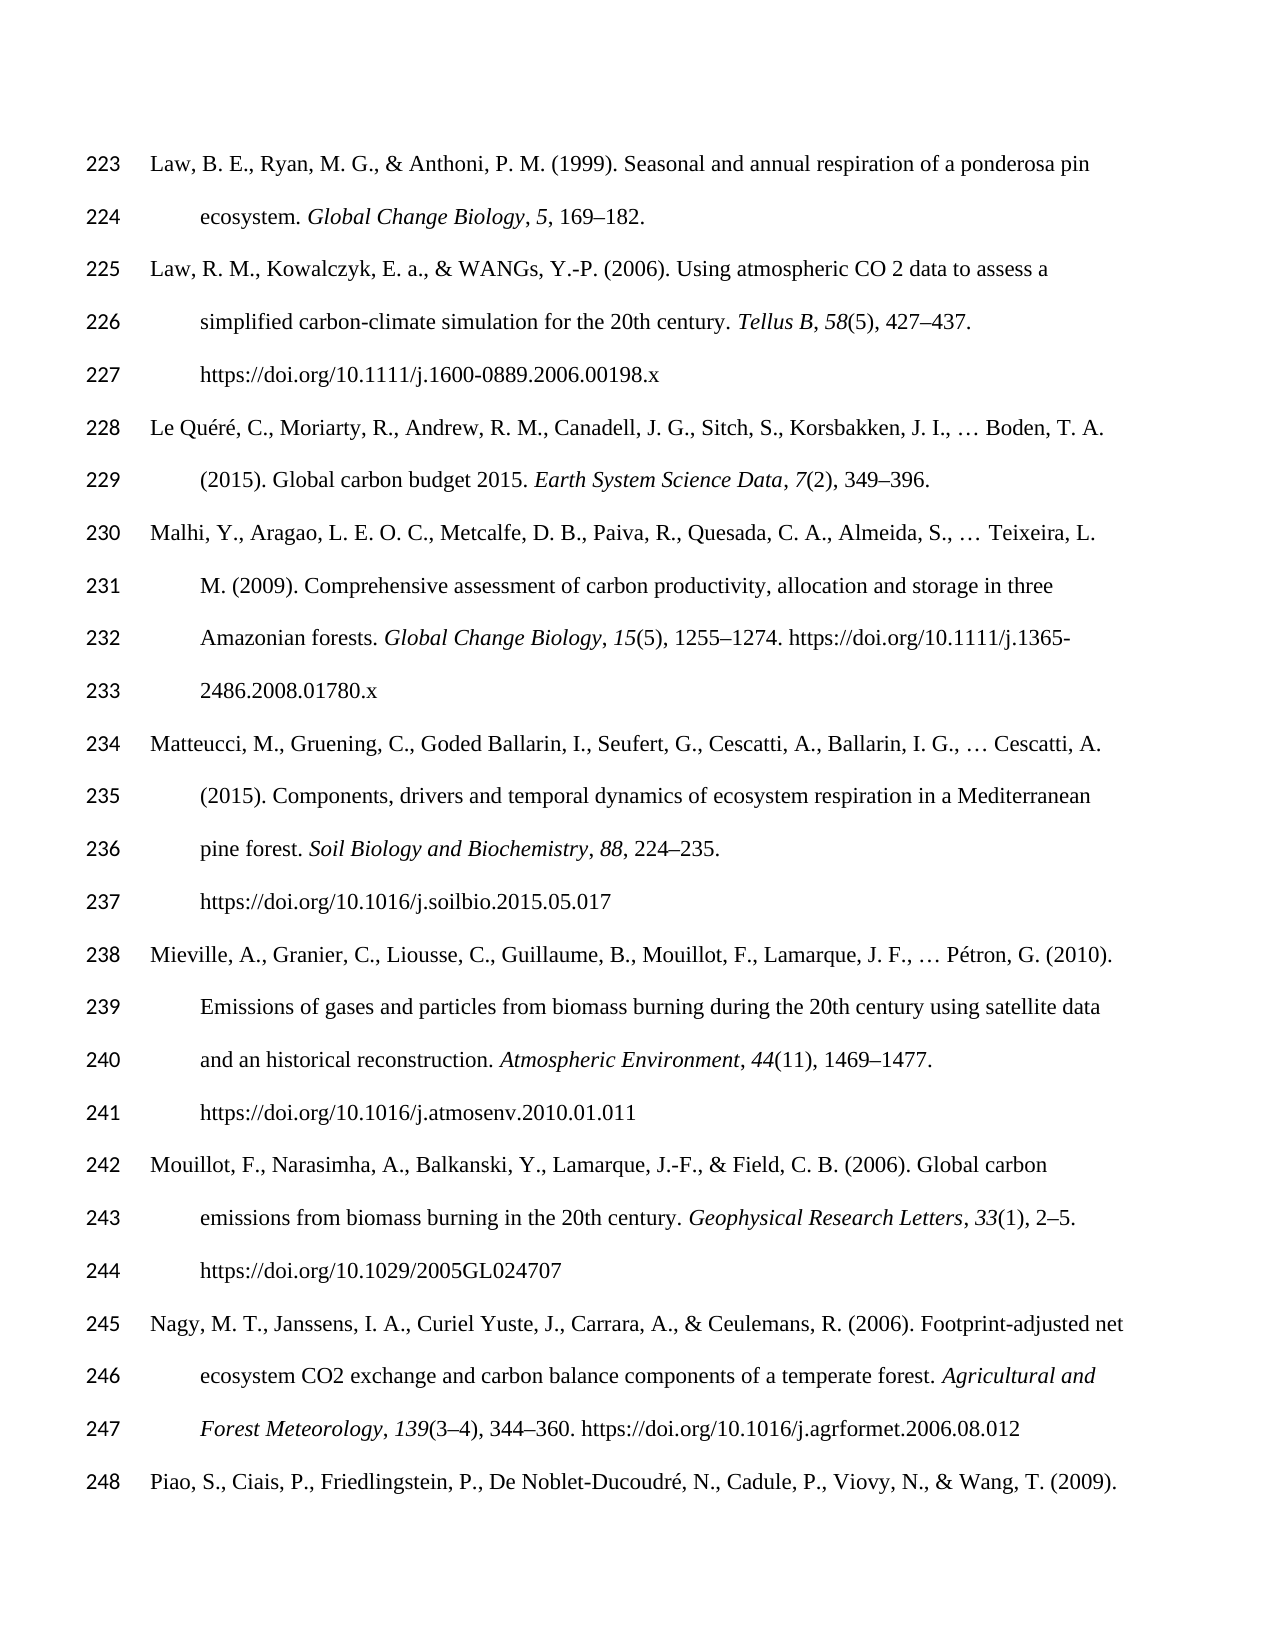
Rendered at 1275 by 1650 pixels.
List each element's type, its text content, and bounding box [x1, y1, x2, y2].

text Le Quéré, C., Moriarty, R., Andrew, R. M., Canadell, J. G., Sitch, S., Korsbakken, J. I., … Boden, T. A. (2015). Global carbon budget 2015. Earth System Science Data, 7(2), 349–396. [150, 413, 1125, 493]
text Mouillot, F., Narasimha, A., Balkanski, Y., Lamarque, J.-F., & Field, C. B. (2006). Global carbon emissions from biomass burning in the 20th century. Geophysical Research Letters, 33(1), 2–5. https://doi.org/10.1029/2005GL024707 [150, 1151, 1125, 1283]
text Nagy, M. T., Janssens, I. A., Curiel Yuste, J., Carrara, A., & Ceulemans, R. (2006). Footprint-adjusted net ecosystem CO2 exchange and carbon balance components of a temperate forest. Agricultural and Forest Meteorology, 139(3–4), 344–360. https://doi.org/10.1016/j.agrformet.2006.08.012 [150, 1309, 1125, 1441]
text Malhi, Y., Aragao, L. E. O. C., Metcalfe, D. B., Paiva, R., Quesada, C. A., Almeida, S., … Teixeira, L. M. (2009). Comprehensive assessment of carbon productivity, allocation and storage in three Amazonian forests. Global Change Biology, 15(5), 1255–1274. https://doi.org/10.1111/j.1365-2486.2008.01780.x [150, 519, 1125, 703]
text Law, R. M., Kowalczyk, E. a., & WANGs, Y.-P. (2006). Using atmospheric CO 2 data to assess a simplified carbon-climate simulation for the 20th century. Tellus B, 58(5), 427–437. https://doi.org/10.1111/j.1600-0889.2006.00198.x [150, 255, 1125, 387]
text Matteucci, M., Gruening, C., Goded Ballarin, I., Seufert, G., Cescatti, A., Ballarin, I. G., … Cescatti, A. (2015). Components, drivers and temporal dynamics of ecosystem respiration in a Mediterranean pine forest. Soil Biology and Biochemistry, 88, 224–235. https://doi.org/10.1016/j.soilbio.2015.05.017 [150, 730, 1125, 914]
text Law, B. E., Ryan, M. G., & Anthoni, P. M. (1999). Seasonal and annual respiration of a ponderosa pin ecosystem. Global Change Biology, 5, 169–182. [150, 150, 1125, 229]
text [150, 1468, 1125, 1494]
text Mieville, A., Granier, C., Liousse, C., Guillaume, B., Mouillot, F., Lamarque, J. F., … Pétron, G. (2010). Emissions of gases and particles from biomass burning during the 20th century using satellite data and an historical reconstruction. Atmospheric Environment, 44(11), 1469–1477. https://doi.org/10.1016/j.atmosenv.2010.01.011 [150, 941, 1125, 1125]
